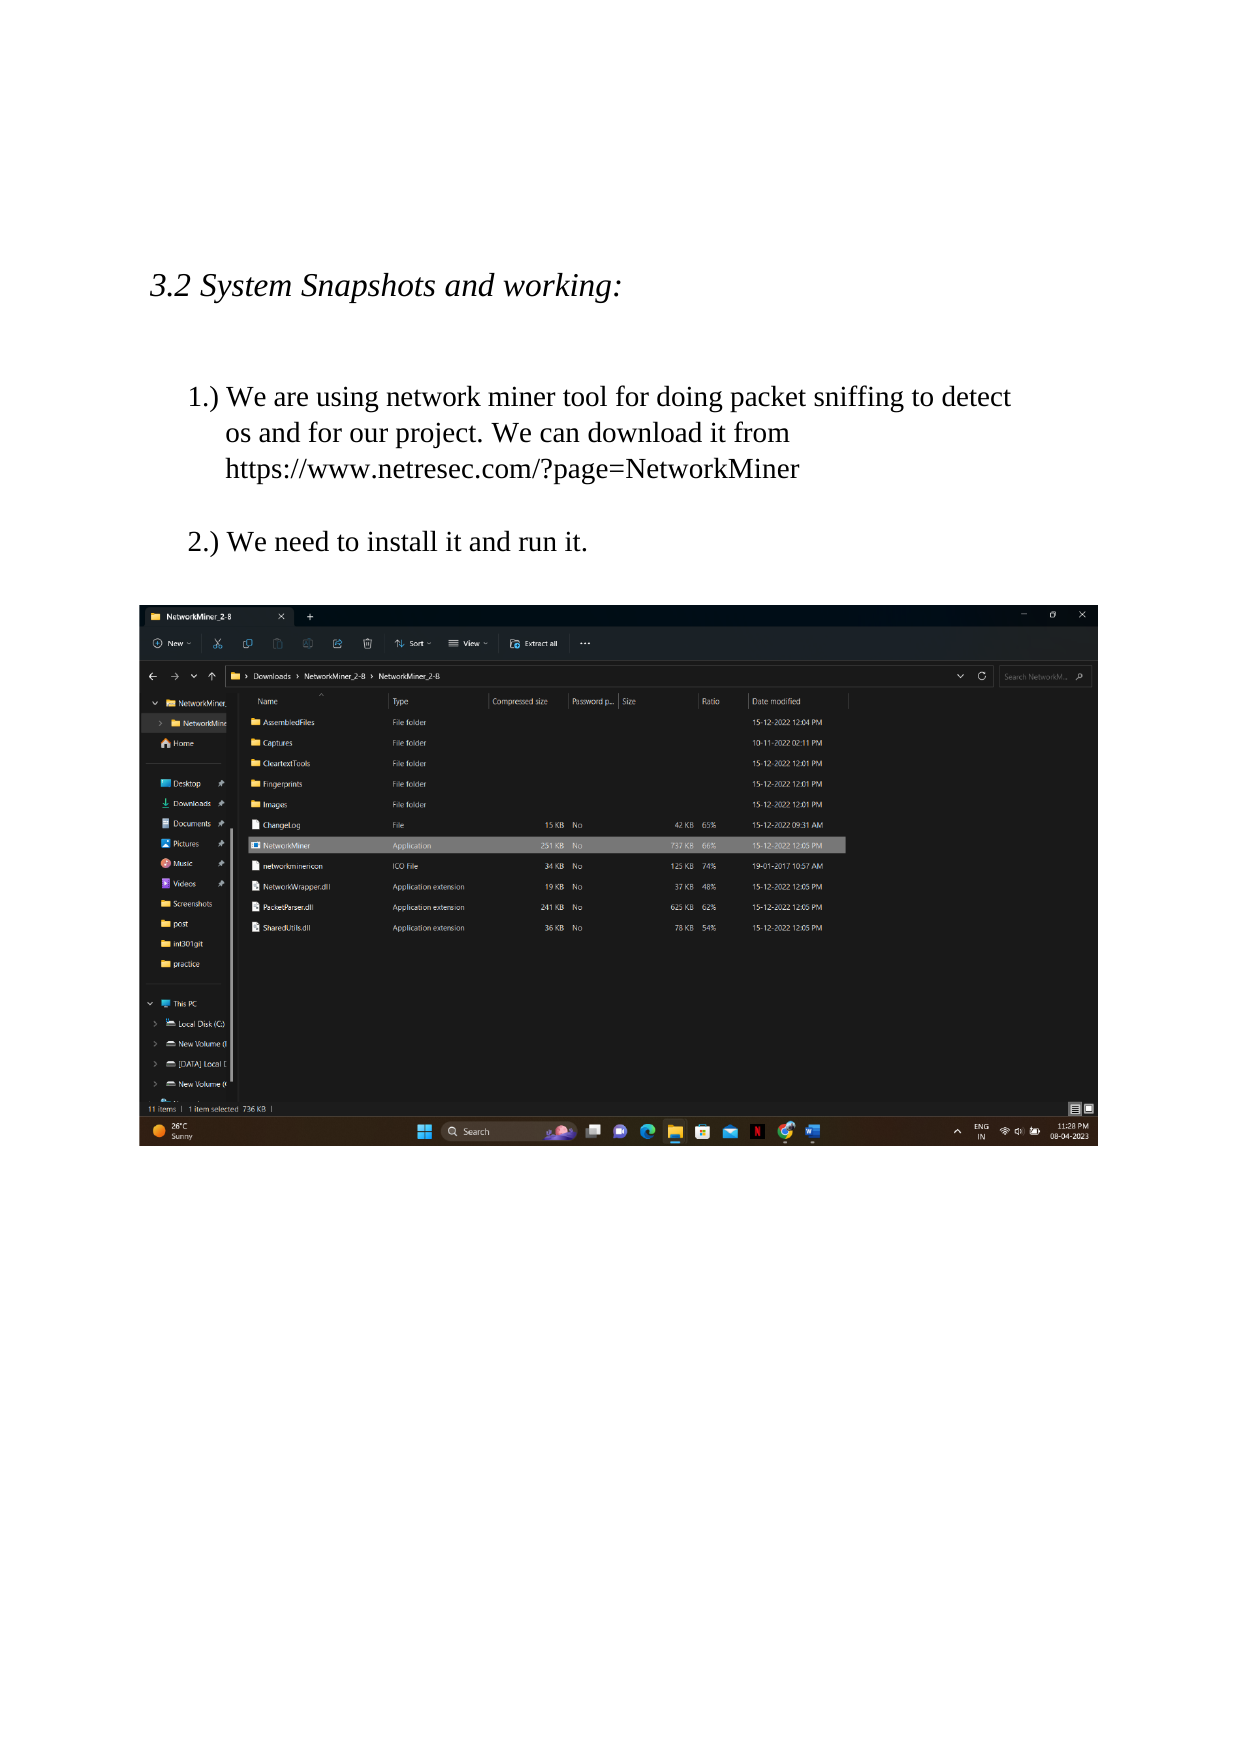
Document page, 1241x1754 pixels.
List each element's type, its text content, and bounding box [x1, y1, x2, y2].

picture [139, 605, 1098, 1146]
subtitle System Snapshots and working: [150, 265, 1178, 304]
text 1.) We are using network miner tool for doing packet sniffing to detect os and for our project. We can download it from https://www.netresec.com/?page=NetworkMiner [187, 379, 1024, 485]
text 2.) We need to install it and run it. [187, 524, 1178, 557]
